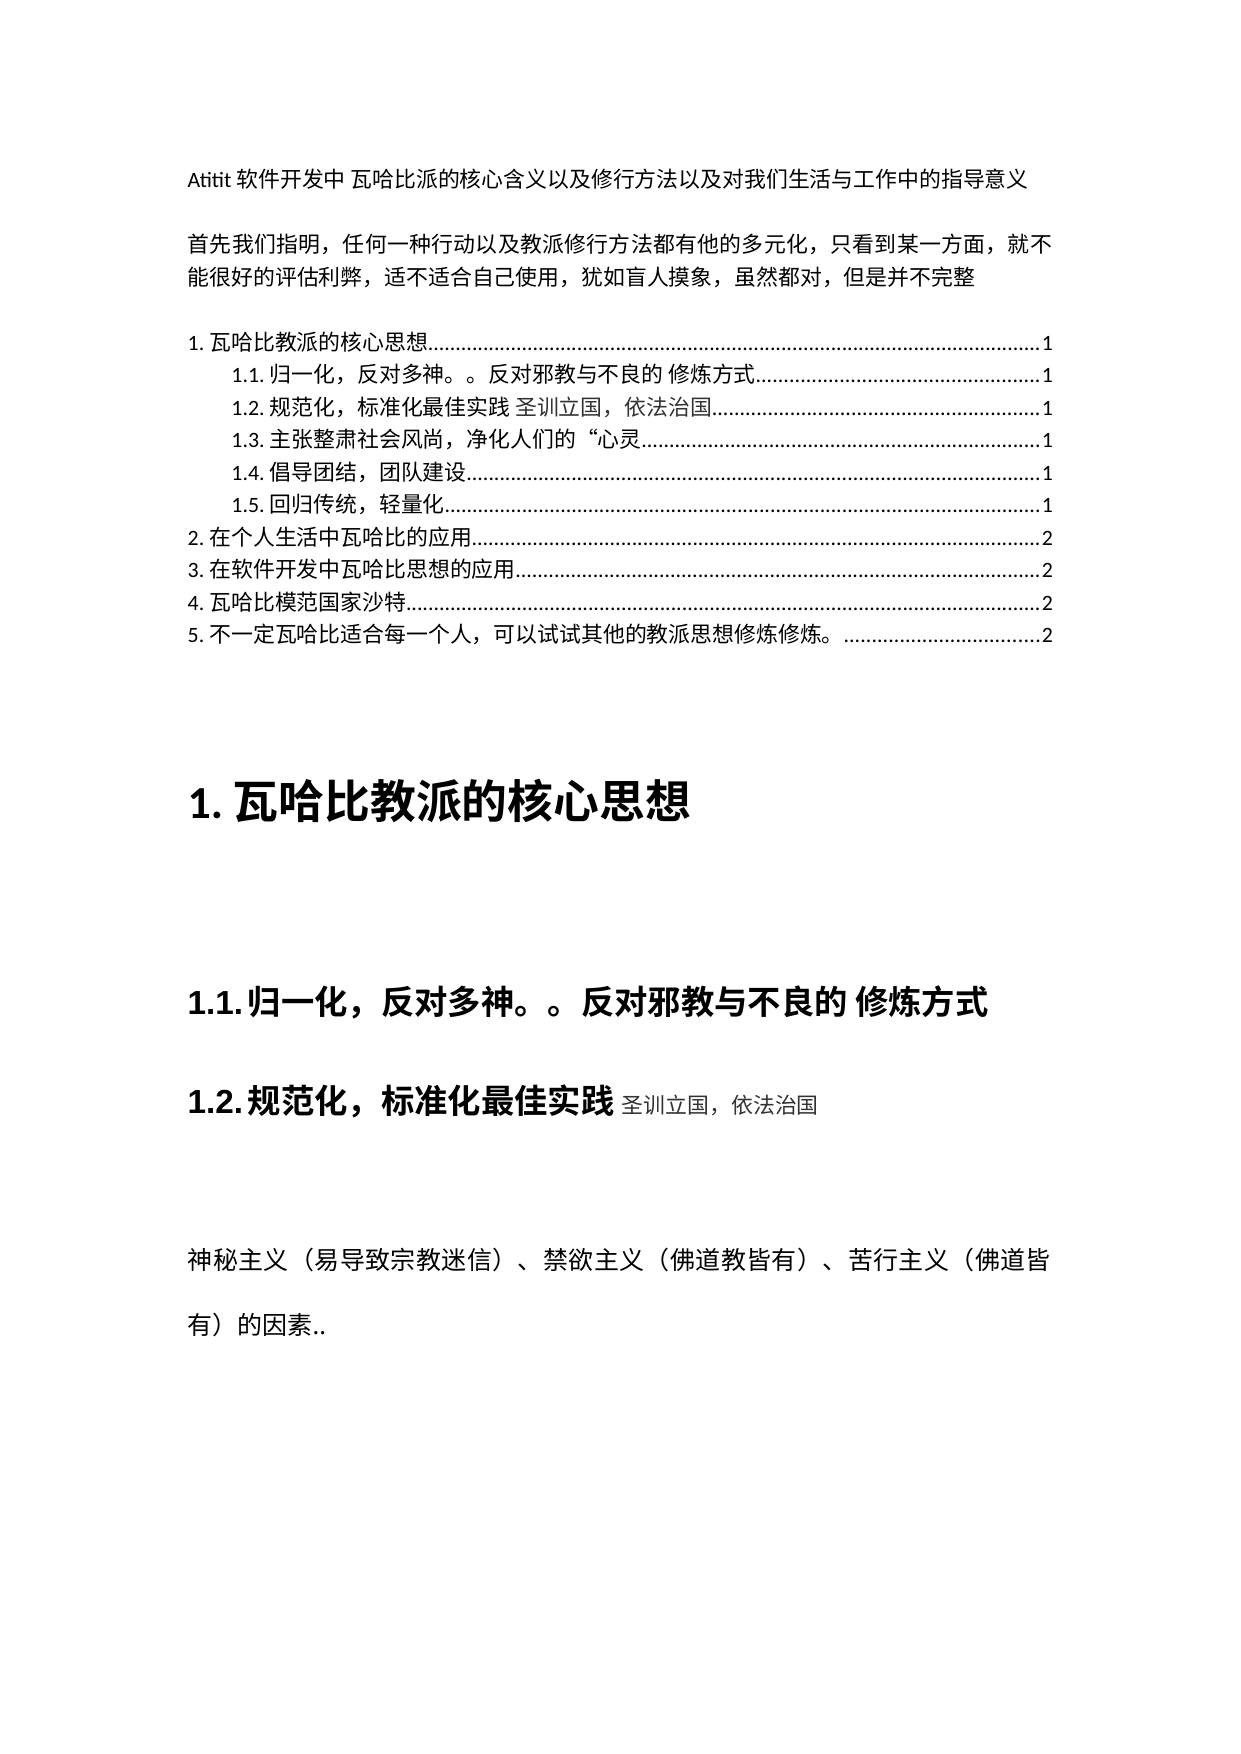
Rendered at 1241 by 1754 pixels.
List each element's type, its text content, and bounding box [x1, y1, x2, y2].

text 神秘主义（易导致宗教迷信）、禁欲主义（佛道教皆有）、苦行主义（佛道皆有）的因素.. [187, 1261, 1053, 1391]
text 5. 不一定瓦哈比适合每一个人，可以试试其他的教派思想修炼修炼。 2 [187, 617, 1053, 649]
text 1.4. 倡导团结，团队建设 1 [231, 454, 1053, 487]
text 3. 在软件开发中瓦哈比思想的应用 2 [187, 552, 1053, 584]
subtitle 规范化，标准化最佳实践 圣训立国，依法治国 [187, 1101, 1053, 1166]
text 2. 在个人生活中瓦哈比的应用 2 [187, 519, 1053, 552]
text 1. 瓦哈比教派的核心思想 1 [187, 324, 1053, 357]
text 1.1. 归一化，反对多神。。反对邪教与不良的 修炼方式 1 [231, 357, 1053, 389]
subtitle 归一化，反对多神。。反对邪教与不良的 修炼方式 [187, 974, 1053, 1039]
subtitle 瓦哈比教派的核心思想 [187, 750, 1053, 847]
text 首先我们指明，任何一种行动以及教派修行方法都有他的多元化，只看到某一方面，就不能很好的评估利弊，适不适合自己使用，犹如盲人摸象，虽然都对，但是并不完整 [187, 227, 1053, 292]
text Atitit 软件开发中 瓦哈比派的核心含义以及修行方法以及对我们生活与工作中的指导意义 [187, 162, 1053, 194]
text 1.5. 回归传统，轻量化 1 [231, 487, 1053, 519]
text 1.2. 规范化，标准化最佳实践 圣训立国，依法治国 1 [231, 389, 1053, 422]
text 1.3. 主张整肃社会风尚，净化人们的“心灵 1 [231, 422, 1053, 454]
text 4. 瓦哈比模范国家沙特 2 [187, 584, 1053, 617]
